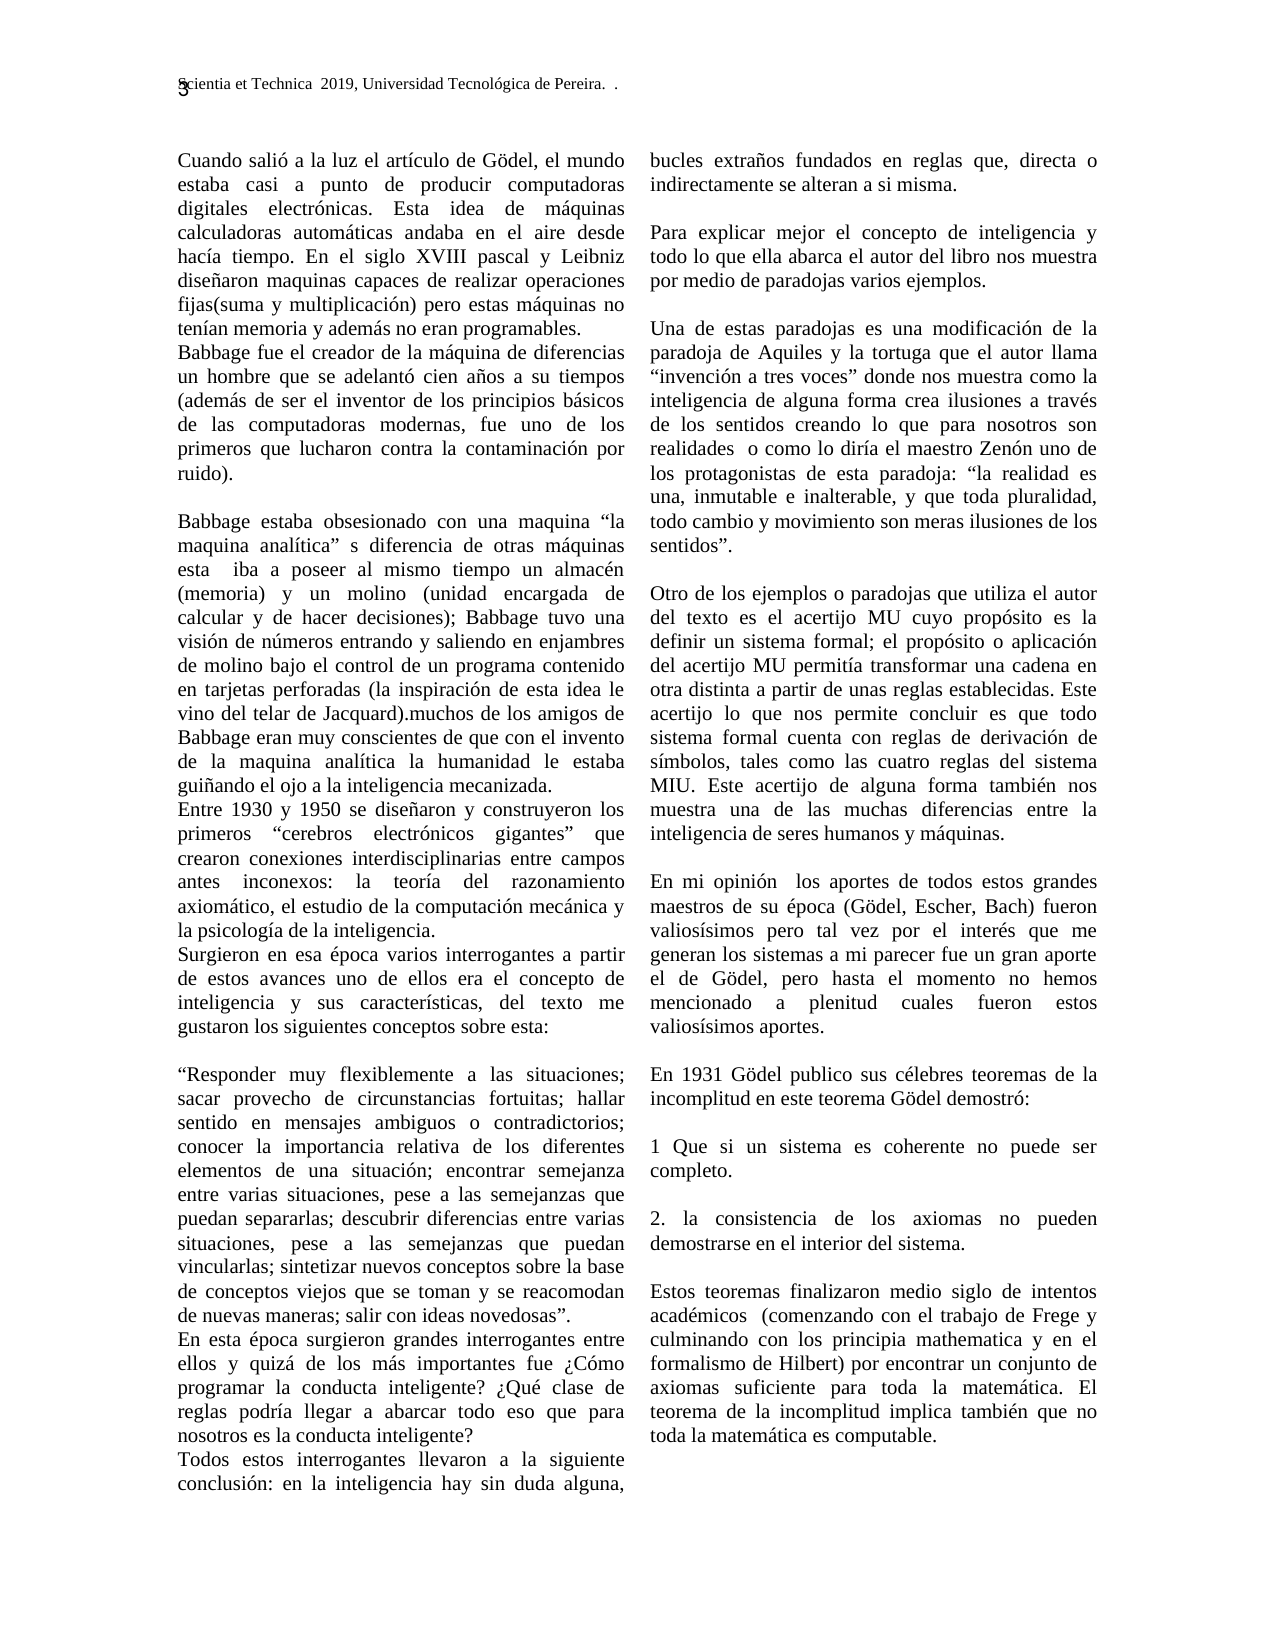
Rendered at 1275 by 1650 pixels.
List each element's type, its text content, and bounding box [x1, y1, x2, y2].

text Para explicar mejor el concepto de inteligencia y todo lo que ella abarca el autor del libro nos muestra por medio de paradojas varios ejemplos. [650, 220, 1098, 292]
text Cuando salió a la luz el artículo de Gödel, el mundo estaba casi a punto de producir computadoras digitales electrónicas. Esta idea de máquinas calculadoras automáticas andaba en el aire desde hacía tiempo. En el siglo XVIII pascal y Leibniz diseñaron maquinas capaces de realizar operaciones fijas(suma y multiplicación) pero estas máquinas no tenían memoria y además no eran programables. [177, 148, 625, 340]
text Todos estos interrogantes llevaron a la siguiente conclusión: en la inteligencia hay sin duda alguna, bucles extraños fundados en reglas que, directa o indirectamente se alteran a si misma. [650, 148, 1098, 196]
text En mi opinión los aportes de todos estos grandes maestros de su época (Gödel, Escher, Bach) fueron valiosísimos pero tal vez por el interés que me generan los sistemas a mi parecer fue un gran aporte el de Gödel, pero hasta el momento no hemos mencionado a plenitud cuales fueron estos valiosísimos aportes. [650, 869, 1098, 1038]
text Entre 1930 y 1950 se diseñaron y construyeron los primeros “cerebros electrónicos gigantes” que crearon conexiones interdisciplinarias entre campos antes inconexos: la teoría del razonamiento axiomático, el estudio de la computación mecánica y la psicología de la inteligencia. [177, 797, 625, 942]
text Surgieron en esa época varios interrogantes a partir de estos avances uno de ellos era el concepto de inteligencia y sus características, del texto me gustaron los siguientes conceptos sobre esta: [177, 942, 625, 1038]
text Otro de los ejemplos o paradojas que utiliza el autor del texto es el acertijo MU cuyo propósito es la definir un sistema formal; el propósito o aplicación del acertijo MU permitía transformar una cadena en otra distinta a partir de unas reglas establecidas. Este acertijo lo que nos permite concluir es que todo sistema formal cuenta con reglas de derivación de símbolos, tales como las cuatro reglas del sistema MIU. Este acertijo de alguna forma también nos muestra una de las muchas diferencias entre la inteligencia de seres humanos y máquinas. [650, 581, 1098, 845]
text 1 Que si un sistema es coherente no puede ser completo. [650, 1134, 1098, 1182]
text Todos estos interrogantes llevaron a la siguiente conclusión: en la inteligencia hay sin duda alguna, bucles extraños fundados en reglas que, directa o indirectamente se alteran a si misma. [177, 1447, 625, 1495]
text Una de estas paradojas es una modificación de la paradoja de Aquiles y la tortuga que el autor llama “invención a tres voces” donde nos muestra como la inteligencia de alguna forma crea ilusiones a través de los sentidos creando lo que para nosotros son realidades o como lo diría el maestro Zenón uno de los protagonistas de esta paradoja: “la realidad es una, inmutable e inalterable, y que toda pluralidad, todo cambio y movimiento son meras ilusiones de los sentidos”. [650, 316, 1098, 557]
text En esta época surgieron grandes interrogantes entre ellos y quizá de los más importantes fue ¿Cómo programar la conducta inteligente? ¿Qué clase de reglas podría llegar a abarcar todo eso que para nosotros es la conducta inteligente? [177, 1327, 625, 1447]
text Babbage estaba obsesionado con una maquina “la maquina analítica” s diferencia de otras máquinas esta iba a poseer al mismo tiempo un almacén (memoria) y un molino (unidad encargada de calcular y de hacer decisiones); Babbage tuvo una visión de números entrando y saliendo en enjambres de molino bajo el control de un programa contenido en tarjetas perforadas (la inspiración de esta idea le vino del telar de Jacquard).muchos de los amigos de Babbage eran muy conscientes de que con el invento de la maquina analítica la humanidad le estaba guiñando el ojo a la inteligencia mecanizada. [177, 508, 625, 797]
text 2. la consistencia de los axiomas no pueden demostrarse en el interior del sistema. [650, 1206, 1098, 1254]
text Babbage fue el creador de la máquina de diferencias un hombre que se adelantó cien años a su tiempos (además de ser el inventor de los principios básicos de las computadoras modernas, fue uno de los primeros que lucharon contra la contaminación por ruido). [177, 340, 625, 484]
text Estos teoremas finalizaron medio siglo de intentos académicos (comenzando con el trabajo de Frege y culminando con los principia mathematica y en el formalismo de Hilbert) por encontrar un conjunto de axiomas suficiente para toda la matemática. El teorema de la incomplitud implica también que no toda la matemática es computable. [650, 1278, 1098, 1447]
text “Responder muy flexiblemente a las situaciones; sacar provecho de circunstancias fortuitas; hallar sentido en mensajes ambiguos o contradictorios; conocer la importancia relativa de los diferentes elementos de una situación; encontrar semejanza entre varias situaciones, pese a las semejanzas que puedan separarlas; descubrir diferencias entre varias situaciones, pese a las semejanzas que puedan vincularlas; sintetizar nuevos conceptos sobre la base de conceptos viejos que se toman y se reacomodan de nuevas maneras; salir con ideas novedosas”. [177, 1062, 625, 1327]
text En 1931 Gödel publico sus célebres teoremas de la incomplitud en este teorema Gödel demostró: [650, 1062, 1098, 1110]
